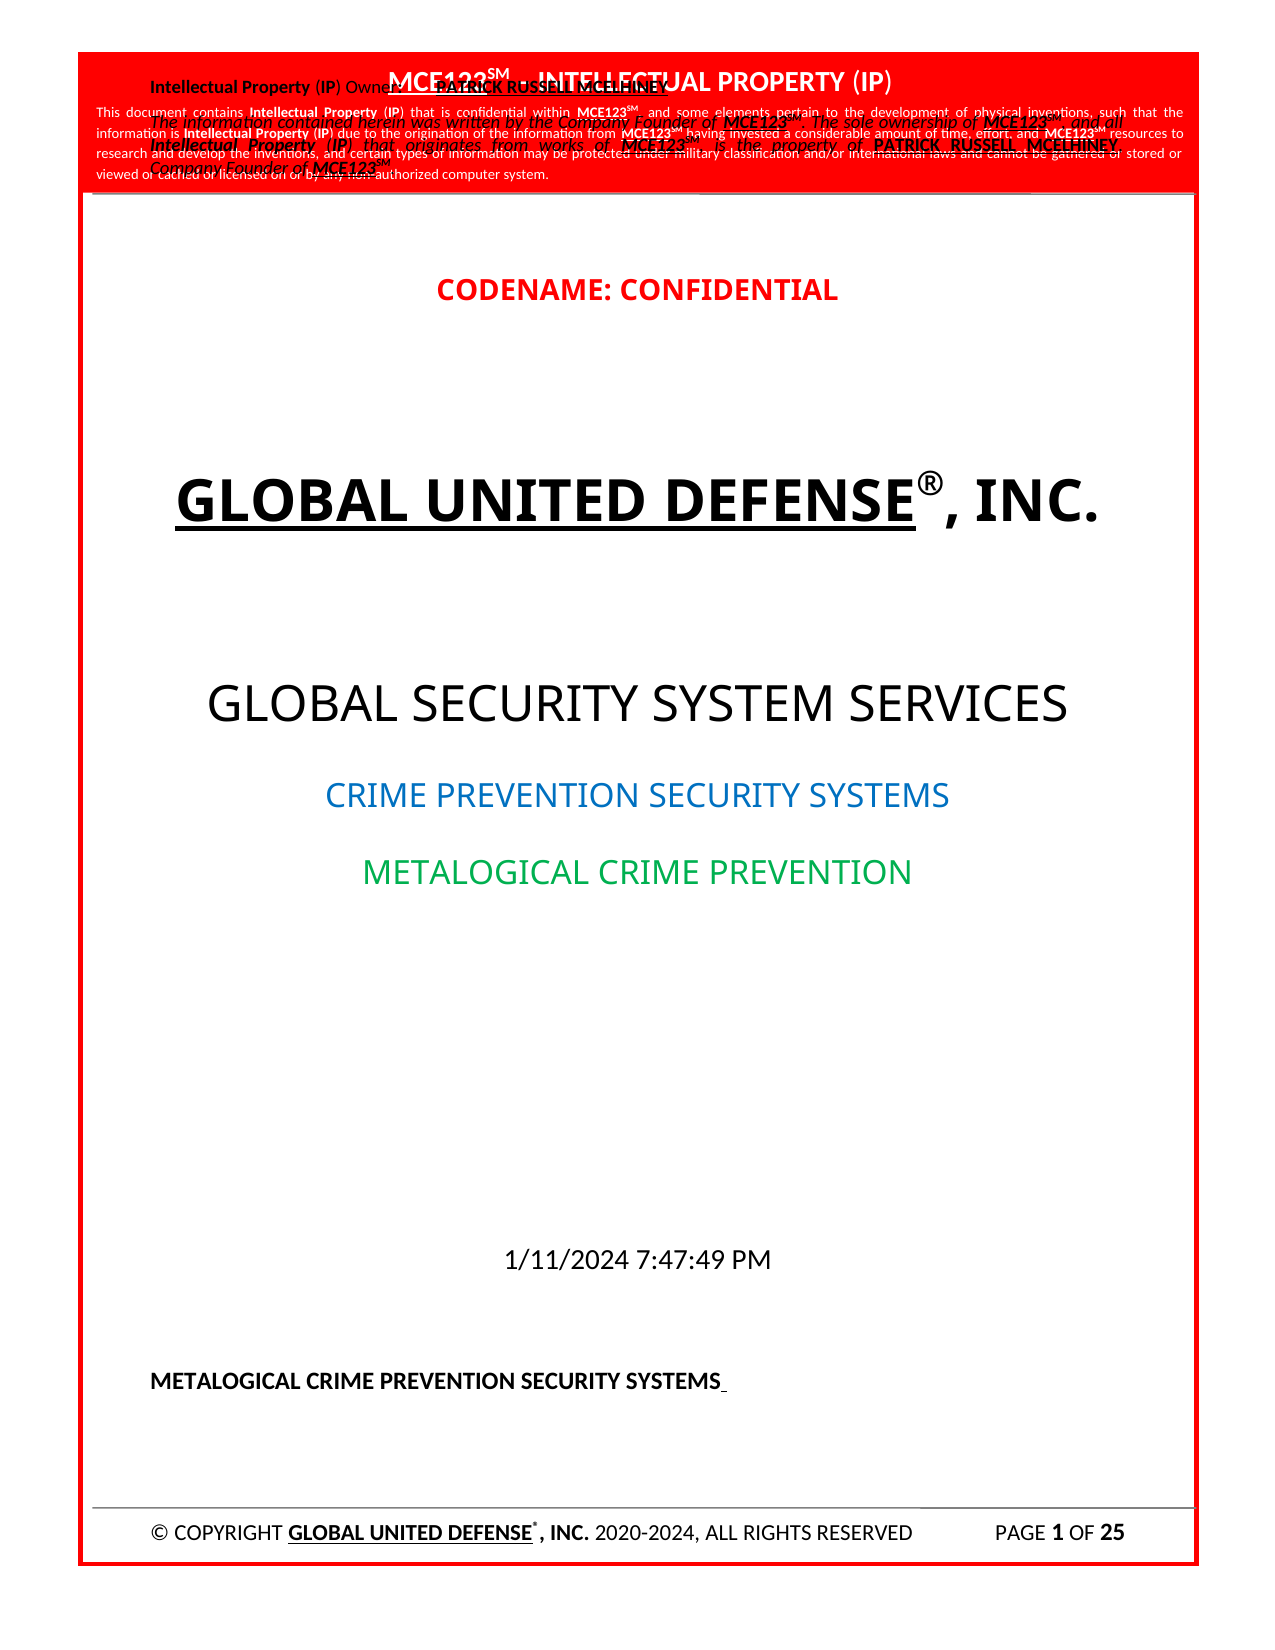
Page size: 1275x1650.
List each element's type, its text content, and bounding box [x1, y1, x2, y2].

subtitle CRIME PREVENTION SECURITY SYSTEMS [150, 772, 1125, 817]
text 1/11/2024 7:47:49 PM [150, 1241, 1125, 1277]
text GLOBAL SECURITY SYSTEM SERVICES [150, 668, 1125, 736]
text METALOGICAL CRIME PREVENTION SECURITY SYSTEMS [150, 1365, 1125, 1395]
text GLOBAL UNITED DEFENSE®, INC. [150, 459, 1125, 539]
subtitle METALOGICAL CRIME PREVENTION [150, 849, 1125, 894]
text CODENAME: CONFIDENTIAL [150, 269, 1125, 309]
